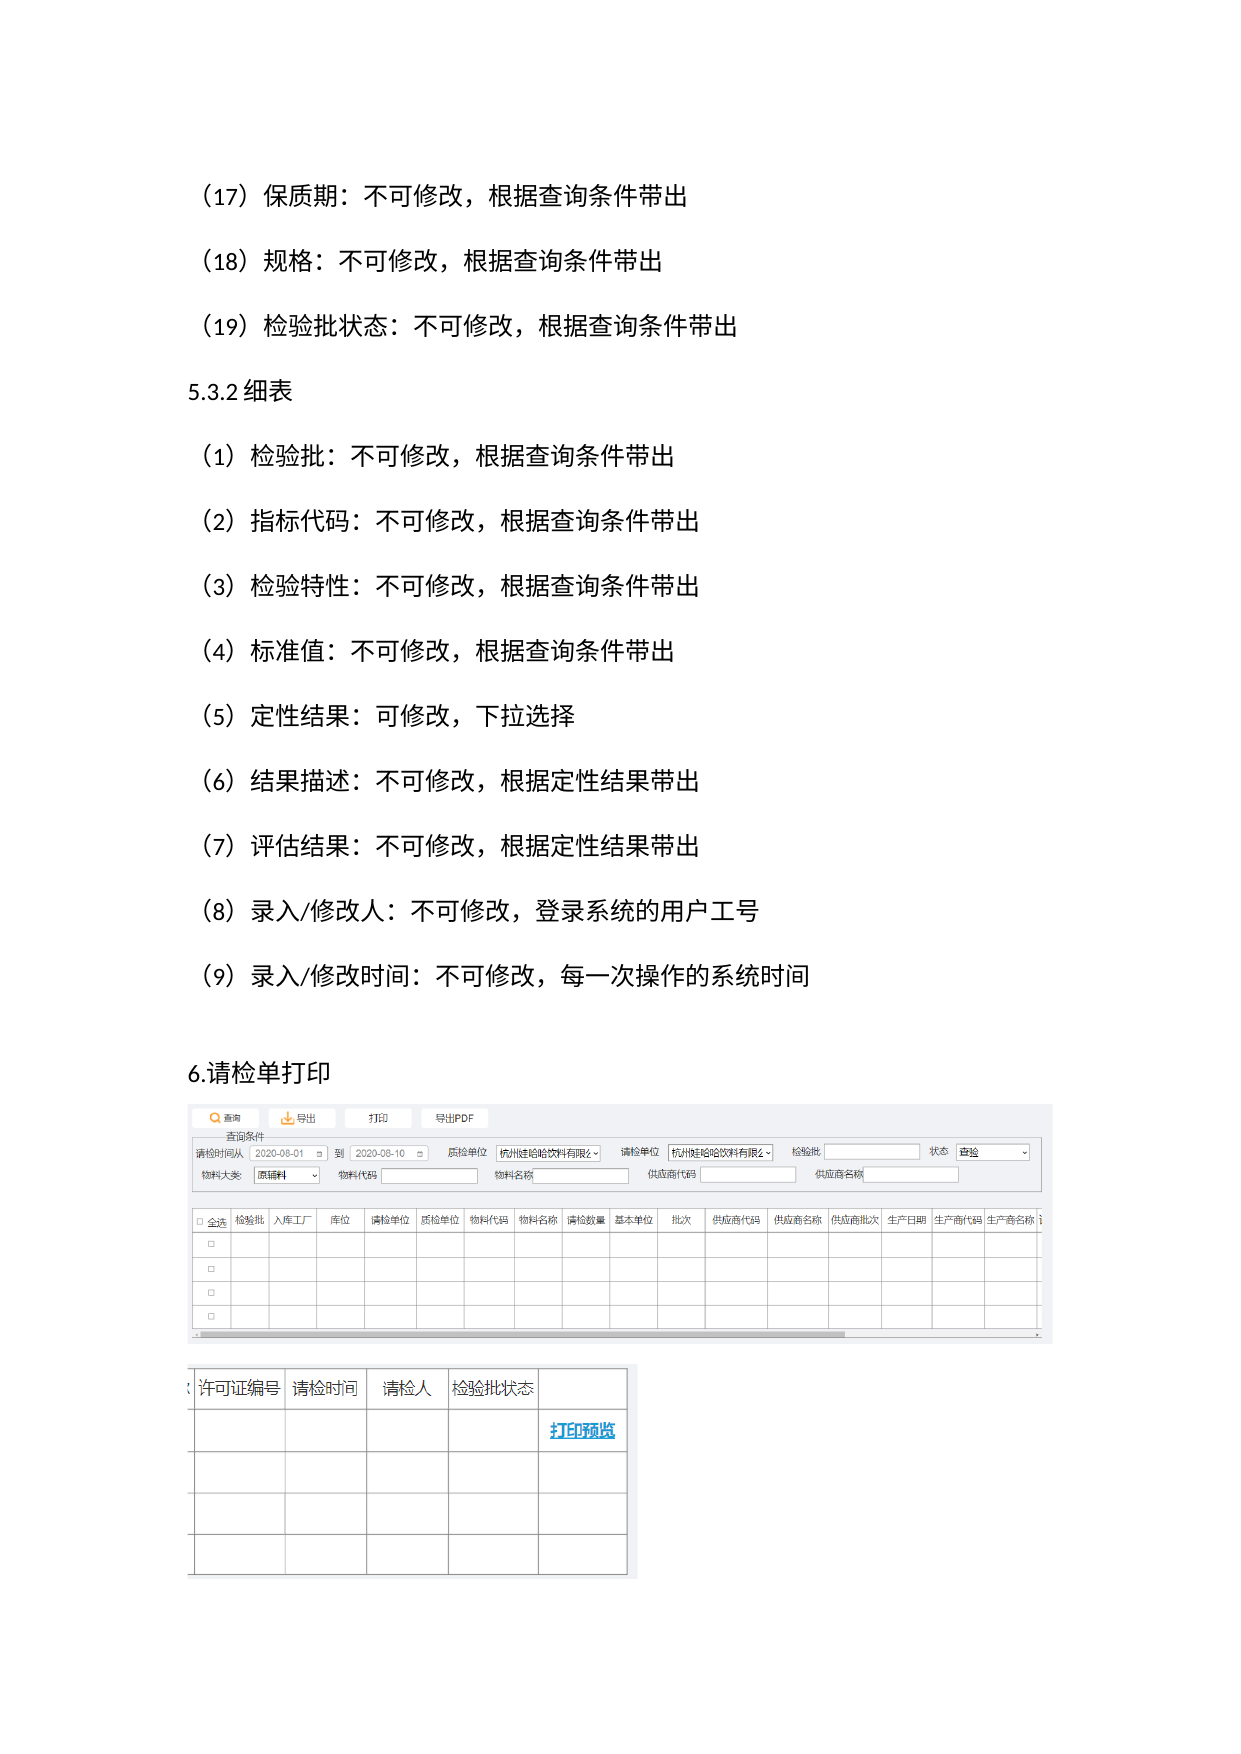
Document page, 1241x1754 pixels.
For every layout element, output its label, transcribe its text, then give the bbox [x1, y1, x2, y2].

text （18）规格：不可修改，根据查询条件带出 [187, 227, 1053, 292]
text （6）结果描述：不可修改，根据定性结果带出 [187, 747, 1053, 812]
text 6.请检单打印 [187, 1039, 1053, 1104]
text （17）保质期：不可修改，根据查询条件带出 [187, 162, 1053, 227]
text （5）定性结果：可修改，下拉选择 [187, 682, 1053, 747]
text （8）录入/修改人：不可修改，登录系统的用户工号 [187, 877, 1053, 942]
text （3）检验特性：不可修改，根据查询条件带出 [187, 552, 1053, 617]
text （2）指标代码：不可修改，根据查询条件带出 [187, 487, 1053, 552]
text （19）检验批状态：不可修改，根据查询条件带出 [187, 292, 1053, 357]
text 5.3.2细表 [187, 357, 1053, 422]
picture [187, 1364, 638, 1579]
text （7）评估结果：不可修改，根据定性结果带出 [187, 812, 1053, 877]
picture [187, 1104, 1053, 1344]
text （9）录入/修改时间：不可修改，每一次操作的系统时间 [187, 942, 1053, 1007]
text （4）标准值：不可修改，根据查询条件带出 [187, 617, 1053, 682]
text （1）检验批：不可修改，根据查询条件带出 [187, 422, 1053, 487]
